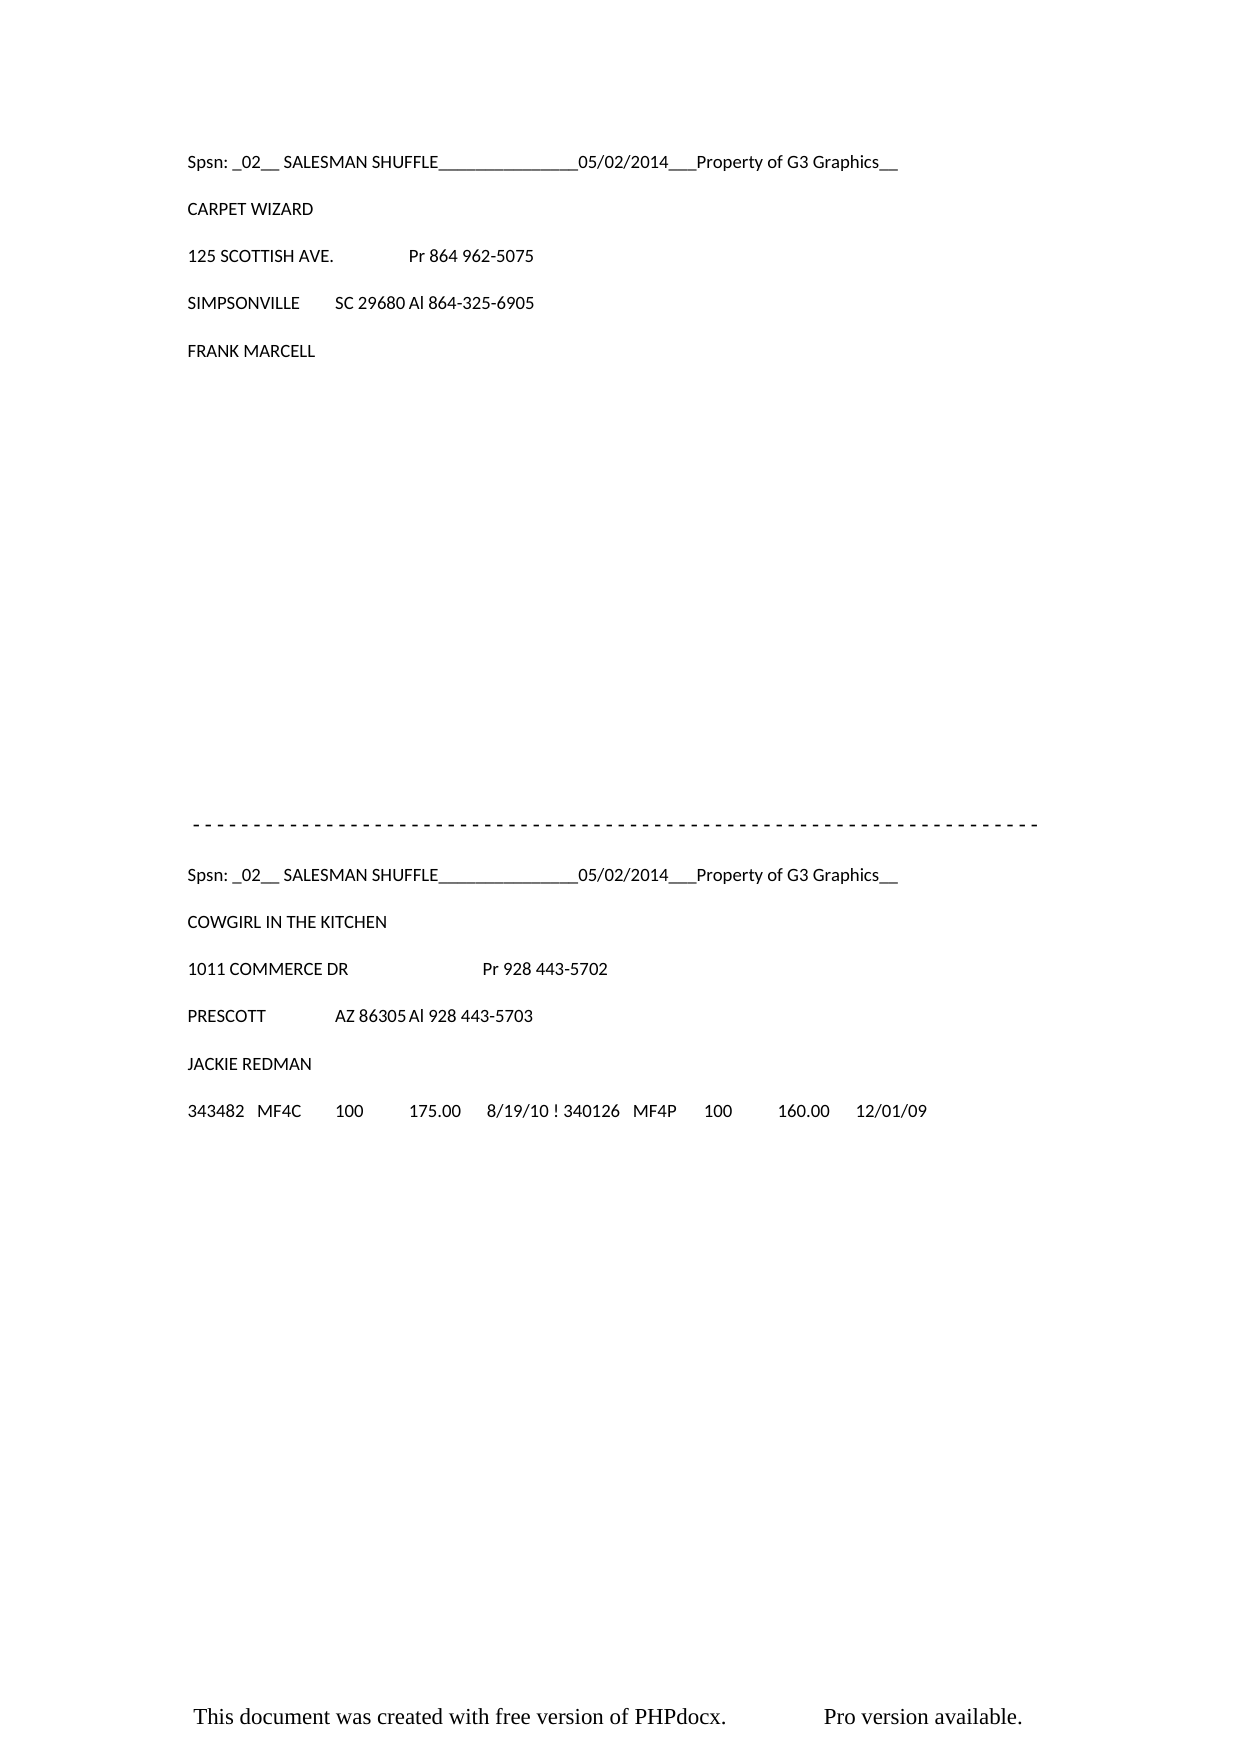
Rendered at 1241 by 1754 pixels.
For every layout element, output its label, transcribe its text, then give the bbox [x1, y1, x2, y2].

text 125 SCOTTISH AVE. Pr 864 962-5075 [187, 244, 1053, 267]
text JACKIE REDMAN [187, 1052, 1053, 1075]
text Spsn: _02__ SALESMAN SHUFFLE_______________05/02/2014___Property of G3 Graphics__ [187, 150, 1053, 173]
text 1011 COMMERCE DR Pr 928 443-5702 [187, 957, 1053, 980]
text - - - - - - - - - - - - - - - - - - - - - - - - - - - - - - - - - - - - - - - - - - - - - - - - - - - - - - - - - - - - - - - - - - - - - - [187, 810, 1053, 838]
text COWGIRL IN THE KITCHEN [187, 910, 1053, 933]
text SIMPSONVILLE SC 29680 Al 864-325-6905 [187, 292, 1053, 314]
text FRANK MARCELL [187, 339, 1053, 362]
text CARPET WIZARD [187, 197, 1053, 220]
text Spsn: _02__ SALESMAN SHUFFLE_______________05/02/2014___Property of G3 Graphics__ [187, 863, 1053, 886]
text 343482 MF4C 100 175.00 8/19/10 ! 340126 MF4P 100 160.00 12/01/09 [187, 1099, 1053, 1122]
text PRESCOTT AZ 86305 Al 928 443-5703 [187, 1005, 1053, 1028]
